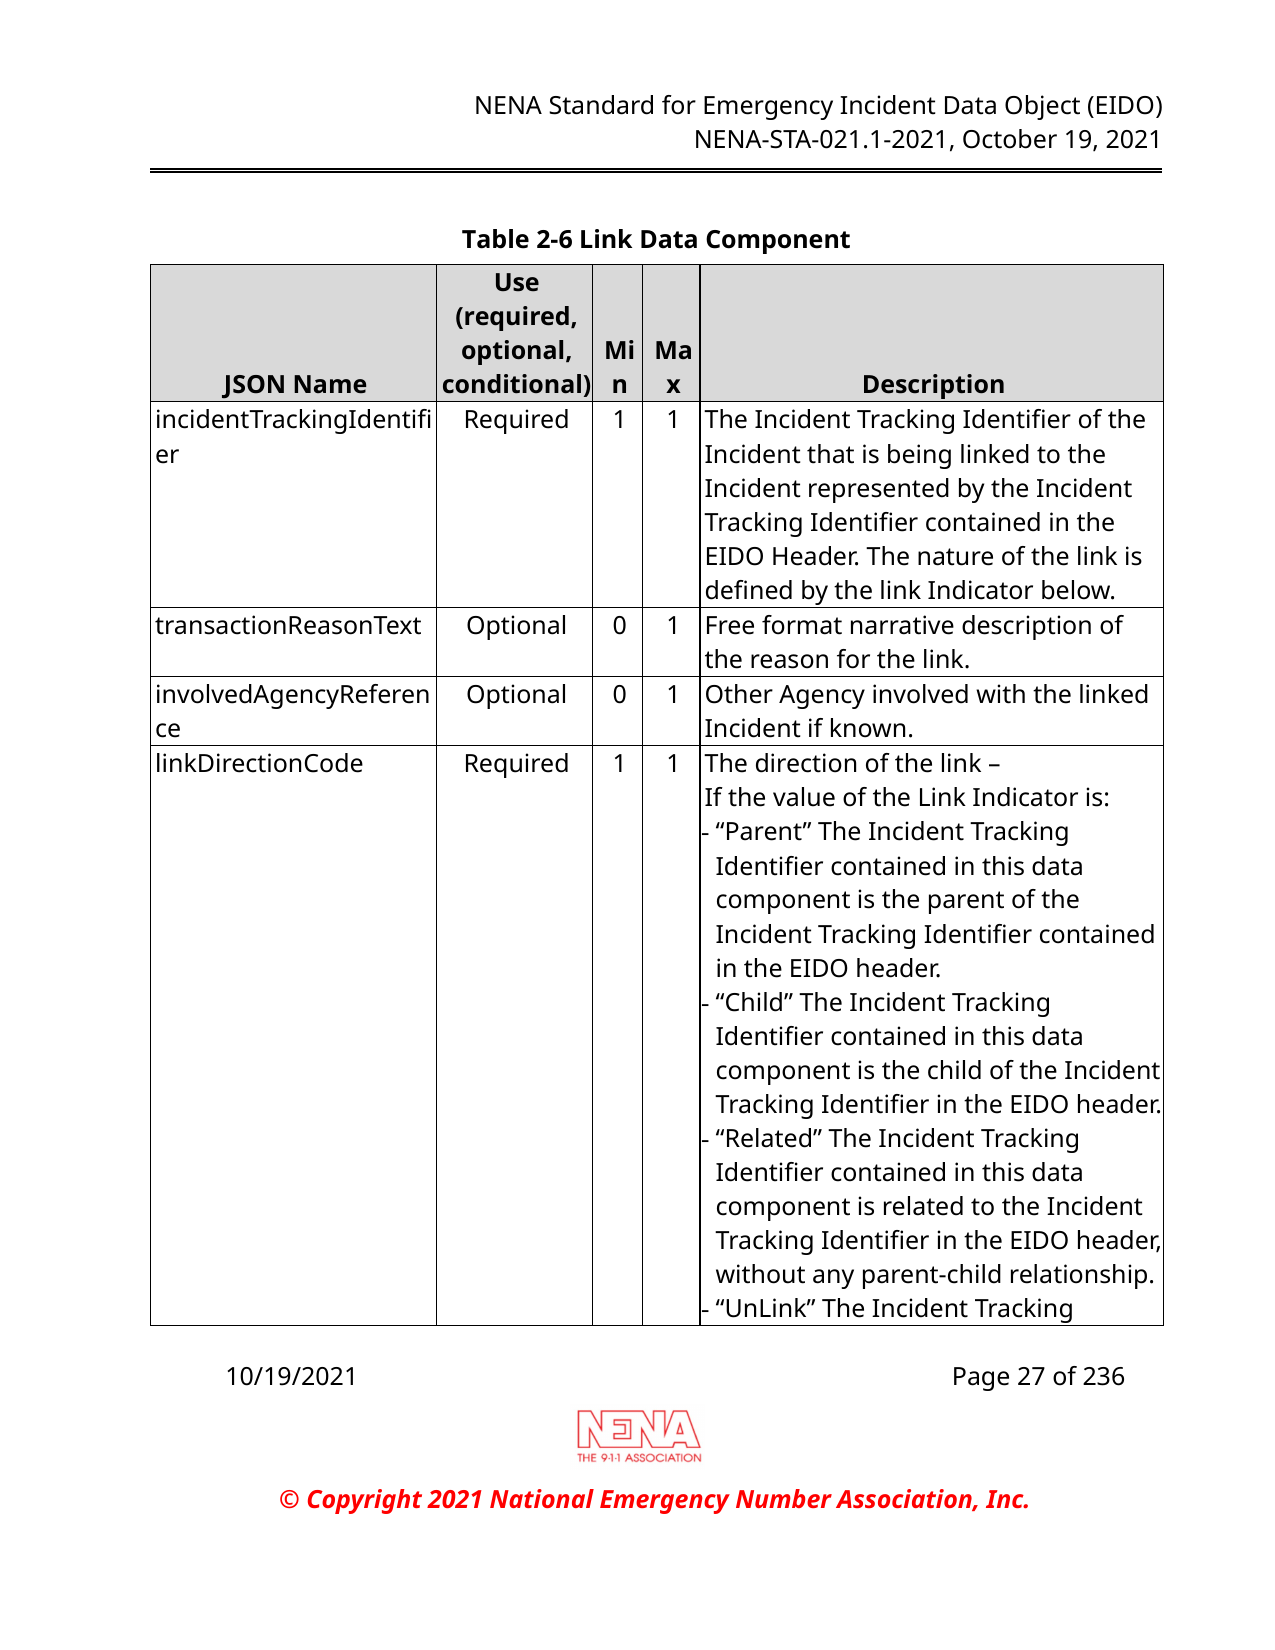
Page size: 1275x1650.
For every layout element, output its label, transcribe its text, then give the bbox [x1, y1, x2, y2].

table_cell 0 [593, 677, 642, 745]
table_header Description [701, 265, 1163, 401]
table_header Use (required, optional, conditional) [437, 265, 592, 401]
table_cell Other Agency involved with the linked Incident if known. [701, 677, 1163, 745]
table_header Min [593, 265, 642, 401]
table_cell Optional [437, 677, 592, 745]
table_cell involvedAgencyReference [151, 677, 436, 745]
table_cell transactionReasonText [151, 608, 436, 676]
table_cell 1 [643, 402, 699, 607]
table_cell 1 [643, 746, 699, 1325]
table_cell Required [437, 746, 592, 1325]
table_cell 1 [593, 402, 642, 607]
table_cell Optional [437, 608, 592, 676]
table_cell Free format narrative description of the reason for the link. [701, 608, 1163, 676]
table_header JSON Name [151, 265, 436, 401]
table_cell 1 [643, 608, 699, 676]
table_cell 0 [593, 608, 642, 676]
table_cell 1 [593, 746, 642, 1325]
table_header Max [643, 265, 699, 401]
table_cell 1 [643, 677, 699, 745]
table_cell linkDirectionCode [151, 746, 436, 1325]
picture [569, 1404, 706, 1470]
table_cell The Incident Tracking Identifier of the Incident that is being linked to the Incident represented by the Incident Tracking Identifier contained in the EIDO Header. The nature of the link is defined by the link Indicator below. [701, 402, 1163, 607]
table_cell Required [437, 402, 592, 607]
table_cell incidentTrackingIdentifier [151, 402, 436, 607]
